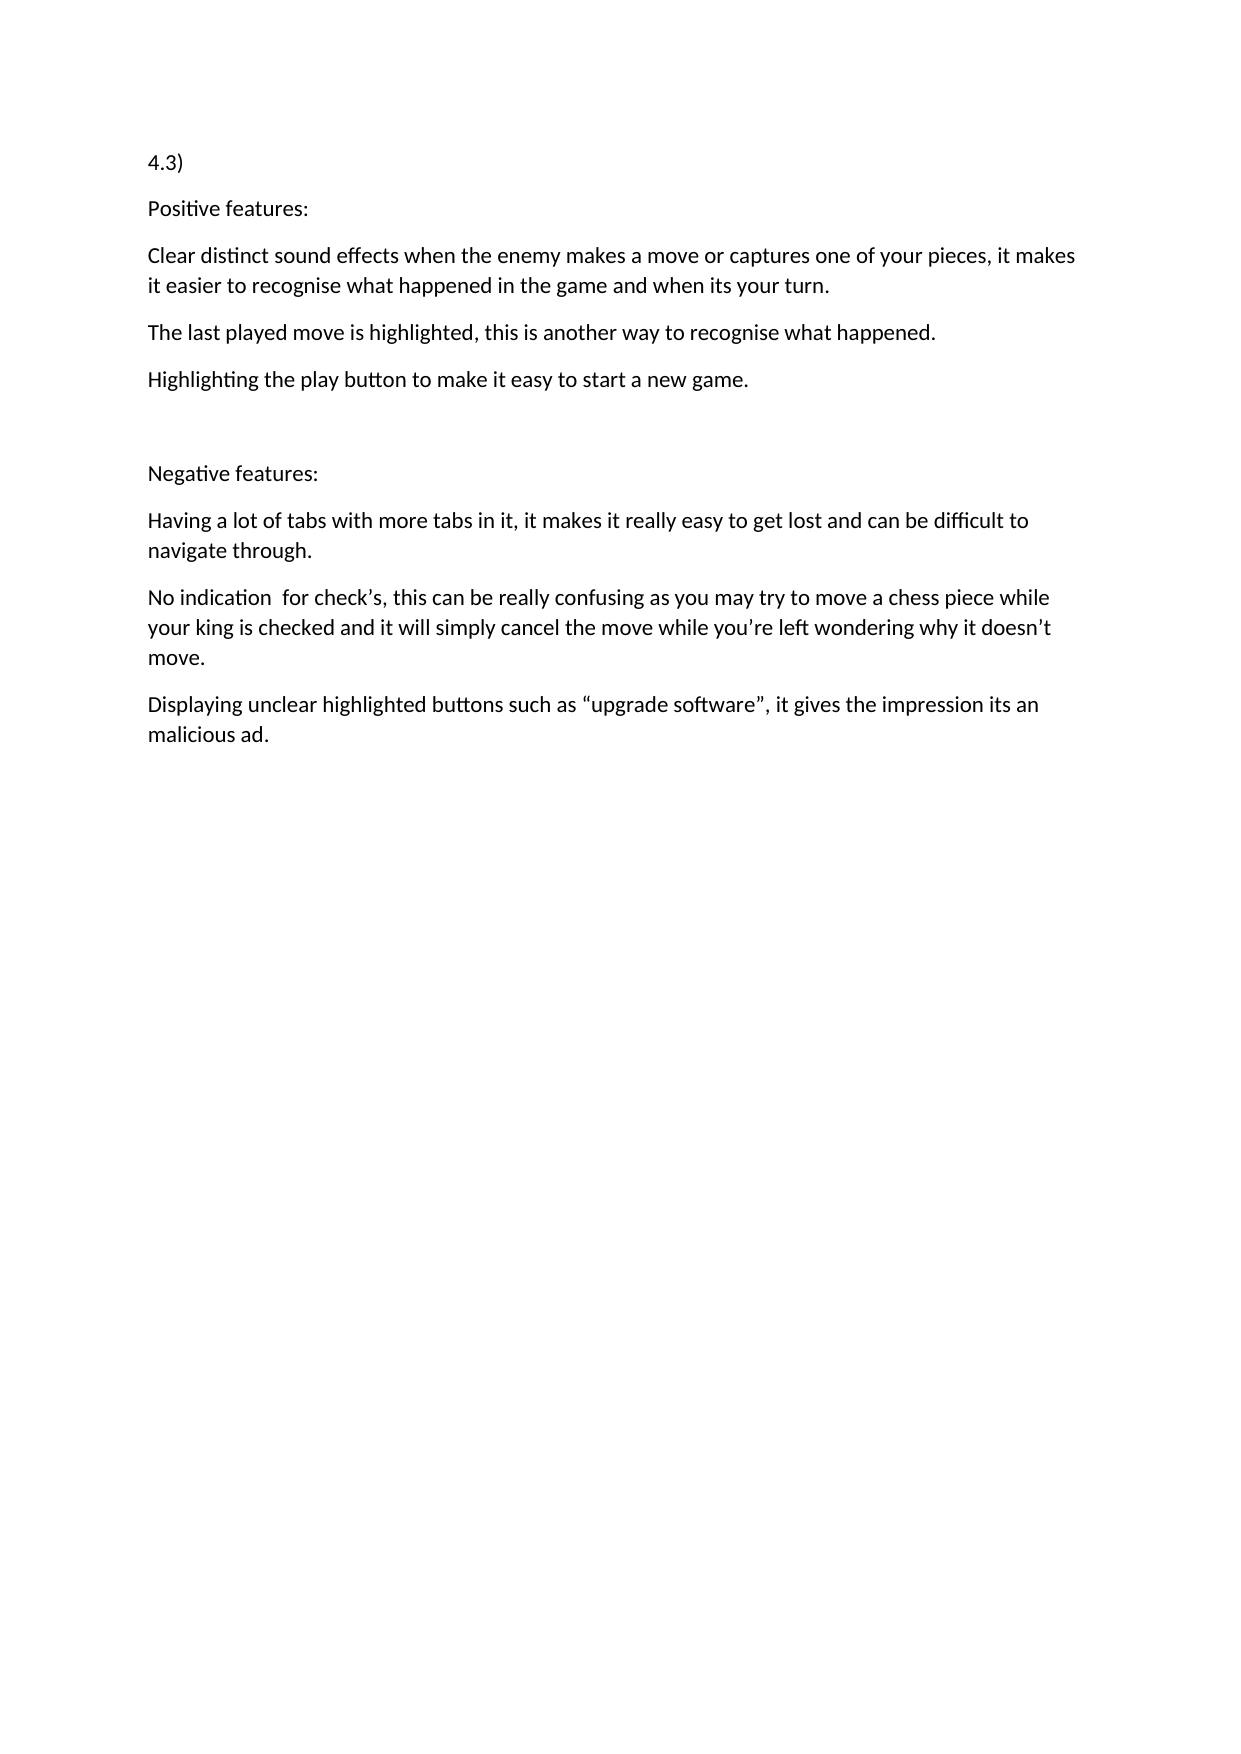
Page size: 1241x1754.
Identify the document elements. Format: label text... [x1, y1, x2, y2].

text 4.3) [148, 148, 1093, 176]
text Negative features: [148, 459, 1093, 487]
text Having a lot of tabs with more tabs in it, it makes it really easy to get lost and can be difficult to navigate through. [148, 506, 1093, 564]
text Positive features: [148, 194, 1093, 222]
text No indication for check’s, this can be really confusing as you may try to move a chess piece while your king is checked and it will simply cancel the move while you’re left wondering why it doesn’t move. [148, 583, 1093, 671]
text Clear distinct sound effects when the enemy makes a move or captures one of your pieces, it makes it easier to recognise what happened in the game and when its your turn. [148, 241, 1093, 299]
text The last played move is highlighted, this is another way to recognise what happened. [148, 318, 1093, 346]
text Highlighting the play button to make it easy to start a new game. [148, 365, 1093, 393]
text Displaying unclear highlighted buttons such as “upgrade software”, it gives the impression its an malicious ad. [148, 690, 1093, 748]
